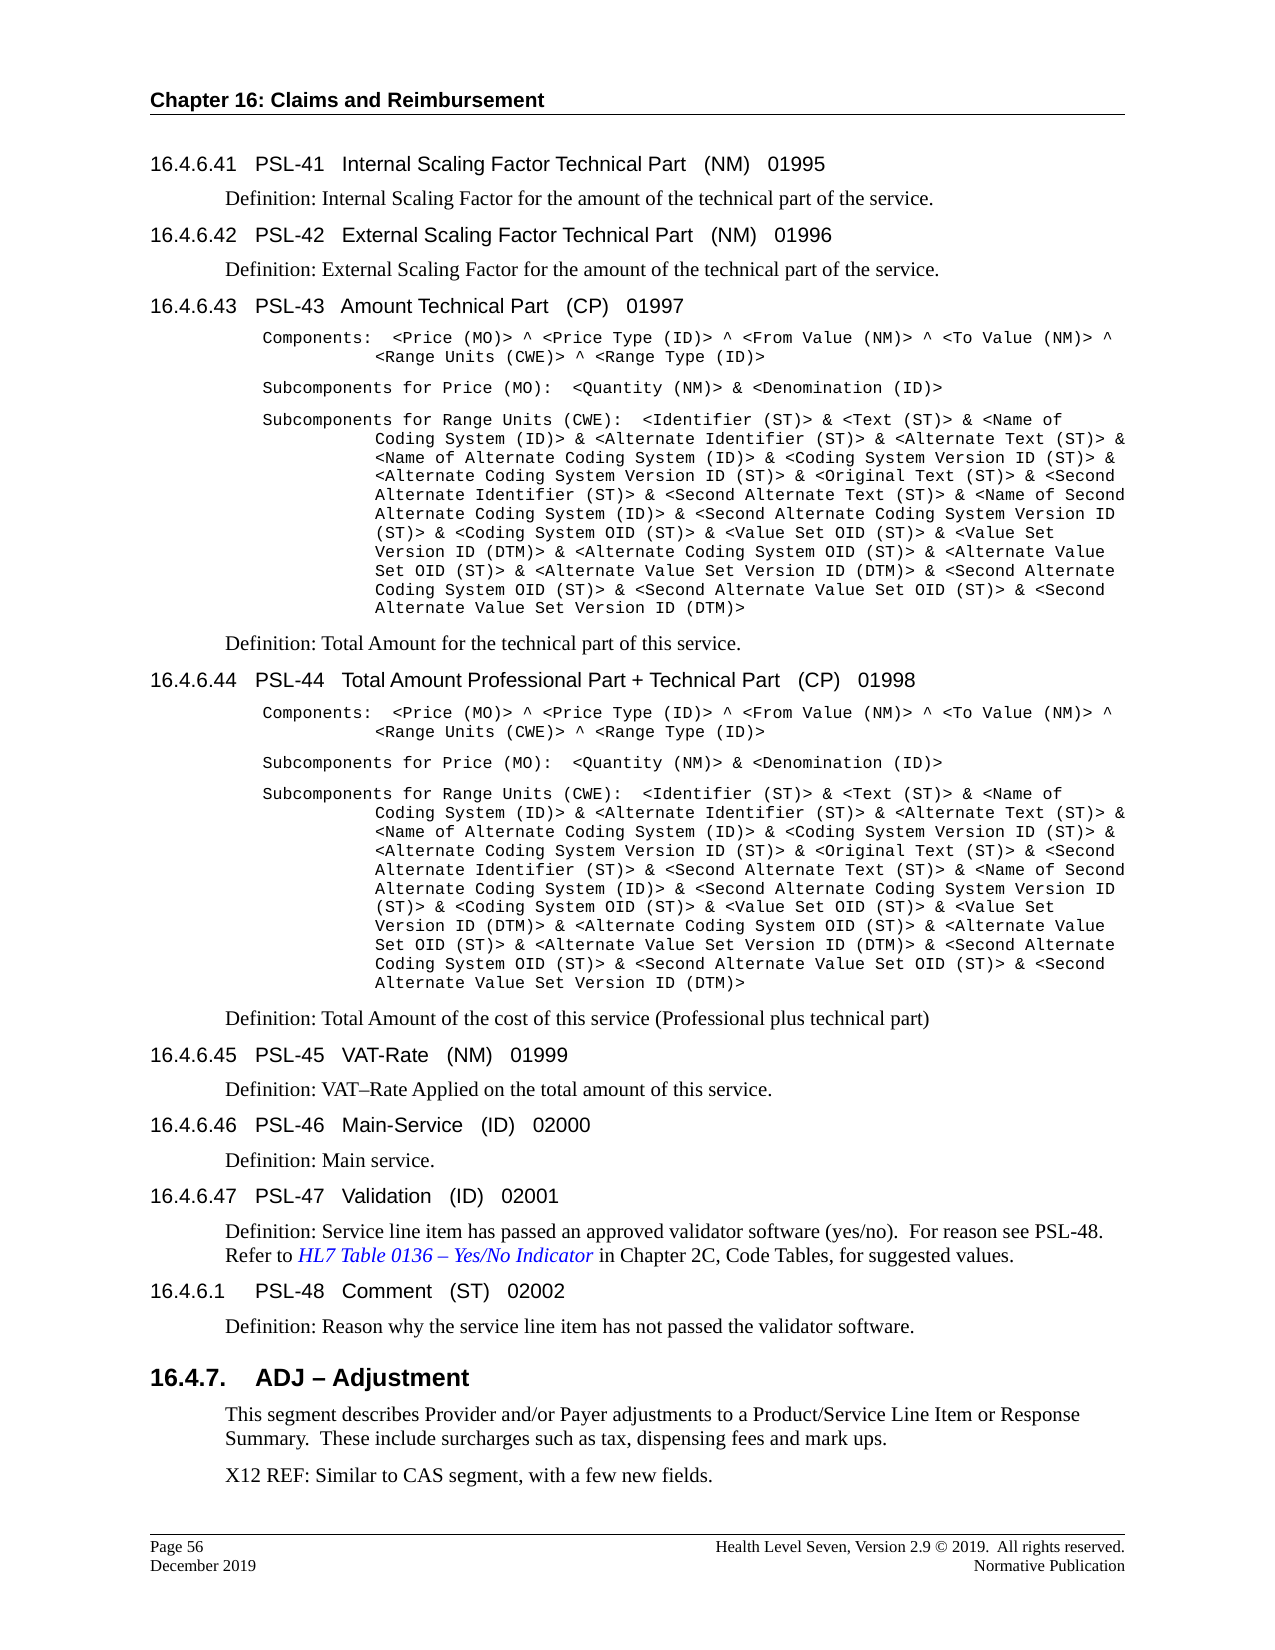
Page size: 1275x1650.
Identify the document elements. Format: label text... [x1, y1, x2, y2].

text Definition: Internal Scaling Factor for the amount of the technical part of the service. [225, 186, 1125, 210]
subtitle PSL-45 VAT-Rate (NM) 01999 [150, 1042, 1125, 1066]
text Definition: External Scaling Factor for the amount of the technical part of the service. [225, 257, 1125, 281]
subtitle PSL-41 Internal Scaling Factor Technical Part (NM) 01995 [150, 152, 1125, 176]
subtitle PSL-46 Main-Service (ID) 02000 [150, 1113, 1125, 1137]
subtitle PSL-42 External Scaling Factor Technical Part (NM) 01996 [150, 222, 1125, 246]
text Components: <Price (MO)> ^ <Price Type (ID)> ^ <From Value (NM)> ^ <To Value (NM)> ^ <Range Units (CWE)> ^ <Range Type (ID)> [262, 330, 1125, 368]
text X12 REF: Similar to CAS segment, with a few new fields. [225, 1462, 1125, 1487]
text Definition: Total Amount of the cost of this service (Professional plus technical part) [225, 1006, 1125, 1030]
text Subcomponents for Price (MO): <Quantity (NM)> & <Denomination (ID)> [262, 380, 1125, 399]
text Components: <Price (MO)> ^ <Price Type (ID)> ^ <From Value (NM)> ^ <To Value (NM)> ^ <Range Units (CWE)> ^ <Range Type (ID)> [262, 704, 1125, 742]
subtitle ADJ – Adjustment [150, 1363, 1125, 1391]
subtitle PSL-44 Total Amount Professional Part + Technical Part (CP) 01998 [150, 668, 1125, 692]
text Definition: VAT–Rate Applied on the total amount of this service. [225, 1077, 1125, 1101]
subtitle PSL-48 Comment (ST) 02002 [150, 1279, 1125, 1303]
text Subcomponents for Price (MO): <Quantity (NM)> & <Denomination (ID)> [262, 754, 1125, 773]
subtitle PSL-47 Validation (ID) 02001 [150, 1184, 1125, 1208]
text This segment describes Provider and/or Payer adjustments to a Product/Service Line Item or Response Summary. These include surcharges such as tax, dispensing fees and mark ups. [225, 1402, 1125, 1450]
text Definition: Service line item has passed an approved validator software (yes/no). For reason see PSL-48. Refer to HL7 Table 0136 – Yes/No Indicator in Chapter 2C, Code Tables, for suggested values. [225, 1219, 1125, 1267]
subtitle PSL-43 Amount Technical Part (CP) 01997 [150, 293, 1125, 317]
text Definition: Reason why the service line item has not passed the validator software. [225, 1314, 1125, 1338]
text Definition: Main service. [225, 1148, 1125, 1172]
text Definition: Total Amount for the technical part of this service. [225, 631, 1125, 655]
